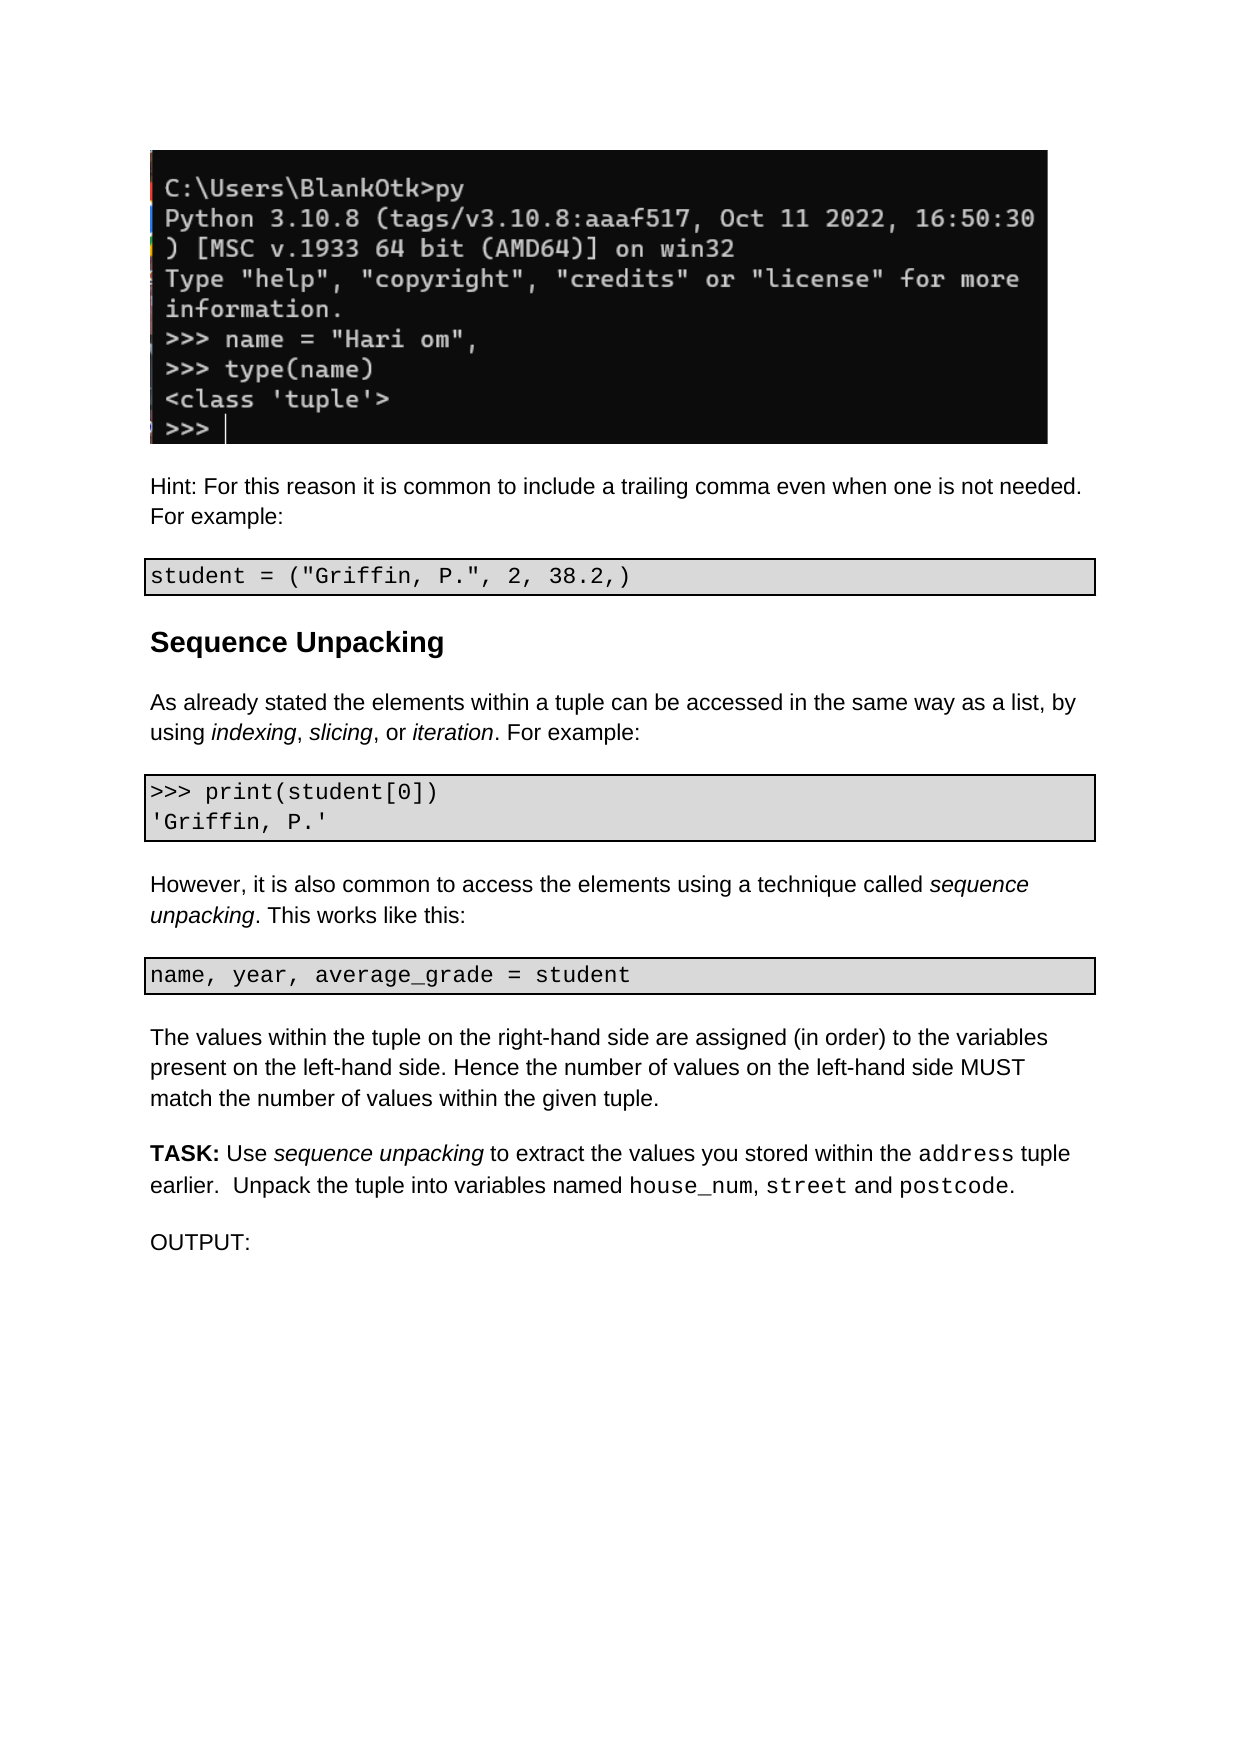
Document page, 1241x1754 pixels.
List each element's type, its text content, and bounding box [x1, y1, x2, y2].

text >>> print(student[0]) [146, 776, 1094, 804]
text The values within the tuple on the right-hand side are assigned (in order) to the variables present on the left-hand side. Hence the number of values on the left-hand side MUST match the number of values within the given tuple. [150, 1024, 1090, 1111]
text However, it is also common to access the elements using a technique called sequence unpacking. This works like this: [150, 871, 1090, 928]
text 'Griffin, P.' [146, 804, 1094, 840]
text name, year, average_grade = student [146, 959, 1094, 993]
text TASK: Use sequence unpacking to extract the values you stored within the address tuple earlier. Unpack the tuple into variables named house_num, street and postcode. [150, 1140, 1090, 1200]
text student = ("Griffin, P.", 2, 38.2,) [146, 560, 1094, 594]
text As already stated the elements within a tuple can be accessed in the same way as a list, by using indexing, slicing, or iteration. For example: [150, 689, 1090, 745]
text Hint: For this reason it is common to include a trailing comma even when one is not needed. For example: [150, 473, 1090, 529]
picture [150, 150, 1048, 444]
text OUTPUT: [150, 1229, 1090, 1256]
text Sequence Unpacking [150, 625, 1090, 659]
